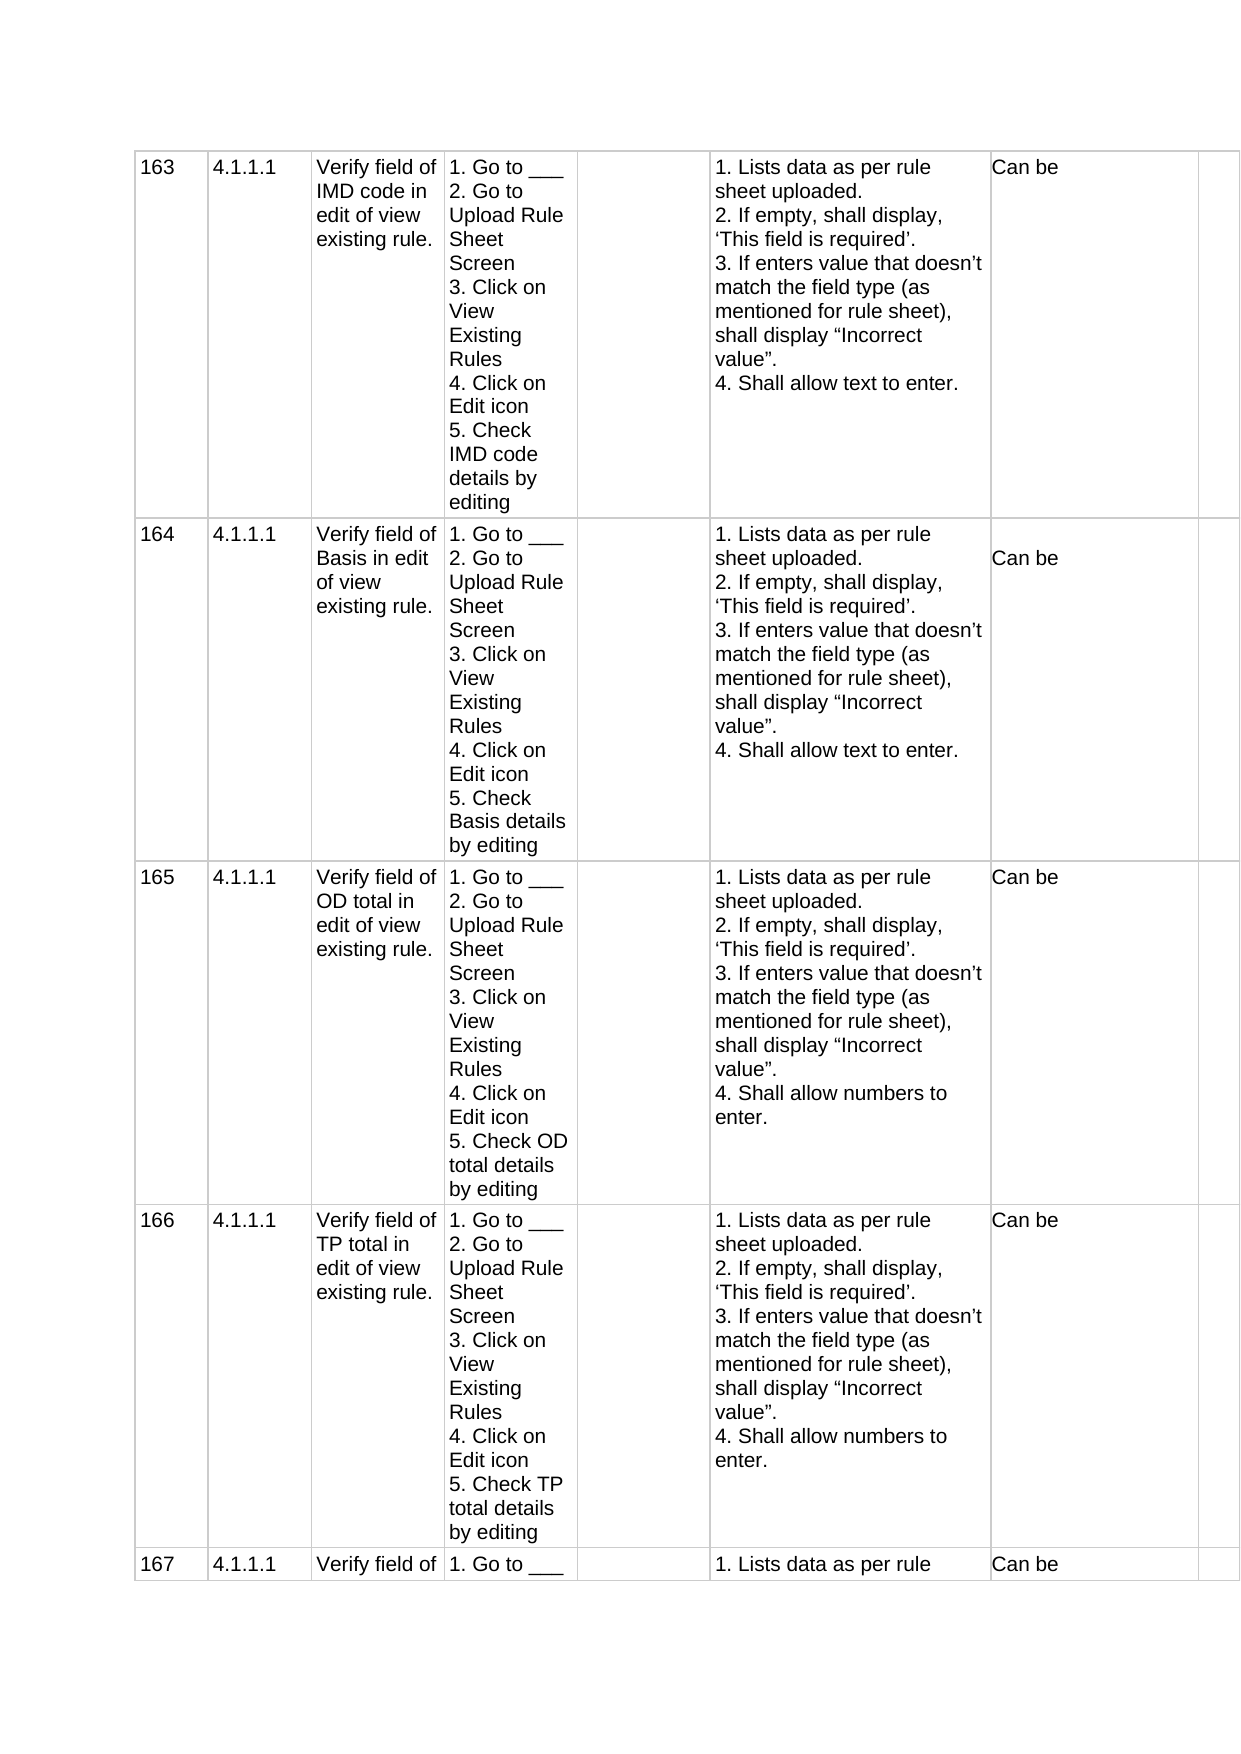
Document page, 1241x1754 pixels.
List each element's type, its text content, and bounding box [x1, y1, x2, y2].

table_cell [1199, 1205, 1239, 1547]
table_cell [578, 1548, 709, 1580]
table_cell 1. Go to ___ 2. Go to Upload Rule Sheet Screen 3. Click on View Existing Rules 4. Click on Edit icon 5. Check OD total details by editing [445, 862, 577, 1204]
table_cell [578, 1205, 709, 1547]
table_cell Can be [992, 862, 1198, 1204]
table_cell Can be [992, 1205, 1198, 1547]
table_cell Verify field of OD total in edit of view existing rule. [312, 862, 444, 1204]
table_cell [578, 152, 709, 517]
table_cell Can be [992, 152, 1198, 517]
table_cell [1199, 862, 1239, 1204]
table_cell Can be [992, 519, 1198, 860]
table_cell 4.1.1.1 [209, 862, 311, 1204]
table_cell 167 [136, 1548, 207, 1580]
table_cell [578, 862, 709, 1204]
table_cell 1. Lists data as per rule sheet uploaded. 2. If empty, shall display, ‘This field is required’. 3. If enters value that doesn’t match the field type (as mentioned for rule sheet), shall display “Incorrect value”. 4. Shall allow text to enter. [711, 519, 990, 860]
table_cell [1199, 152, 1239, 517]
table_cell 4.1.1.1 [209, 152, 311, 517]
table_cell 1. Go to ___ 2. Go to Upload Rule Sheet Screen 3. Click on View Existing Rules 4. Click on Edit icon 5. Check IMD code details by editing [445, 152, 577, 517]
table_cell [578, 519, 709, 860]
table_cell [312, 1548, 444, 1580]
table_cell [1199, 519, 1239, 860]
table_cell Verify field of IMD code in edit of view existing rule. [312, 152, 444, 517]
table_cell 4.1.1.1 [209, 519, 311, 860]
table_cell Can be [992, 1548, 1198, 1580]
table_cell 4.1.1.1 [209, 1205, 311, 1547]
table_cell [445, 1548, 577, 1580]
table_cell 164 [136, 519, 207, 860]
table_cell [1199, 1548, 1239, 1580]
table_cell 166 [136, 1205, 207, 1547]
table_cell 1. Go to ___ 2. Go to Upload Rule Sheet Screen 3. Click on View Existing Rules 4. Click on Edit icon 5. Check Basis details by editing [445, 519, 577, 860]
table_cell 4.1.1.1 [209, 1548, 311, 1580]
table_cell Verify field of TP total in edit of view existing rule. [312, 1205, 444, 1547]
table_cell 163 [136, 152, 207, 517]
table_cell 1. Go to ___ 2. Go to Upload Rule Sheet Screen 3. Click on View Existing Rules 4. Click on Edit icon 5. Check TP total details by editing [445, 1205, 577, 1547]
table_cell 1. Lists data as per rule sheet uploaded. 2. If empty, shall display, ‘This field is required’. 3. If enters value that doesn’t match the field type (as mentioned for rule sheet), shall display “Incorrect value”. 4. Shall allow text to enter. [711, 152, 990, 517]
table_cell Verify field of Basis in edit of view existing rule. [312, 519, 444, 860]
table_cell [711, 1548, 990, 1580]
table_cell 165 [136, 862, 207, 1204]
